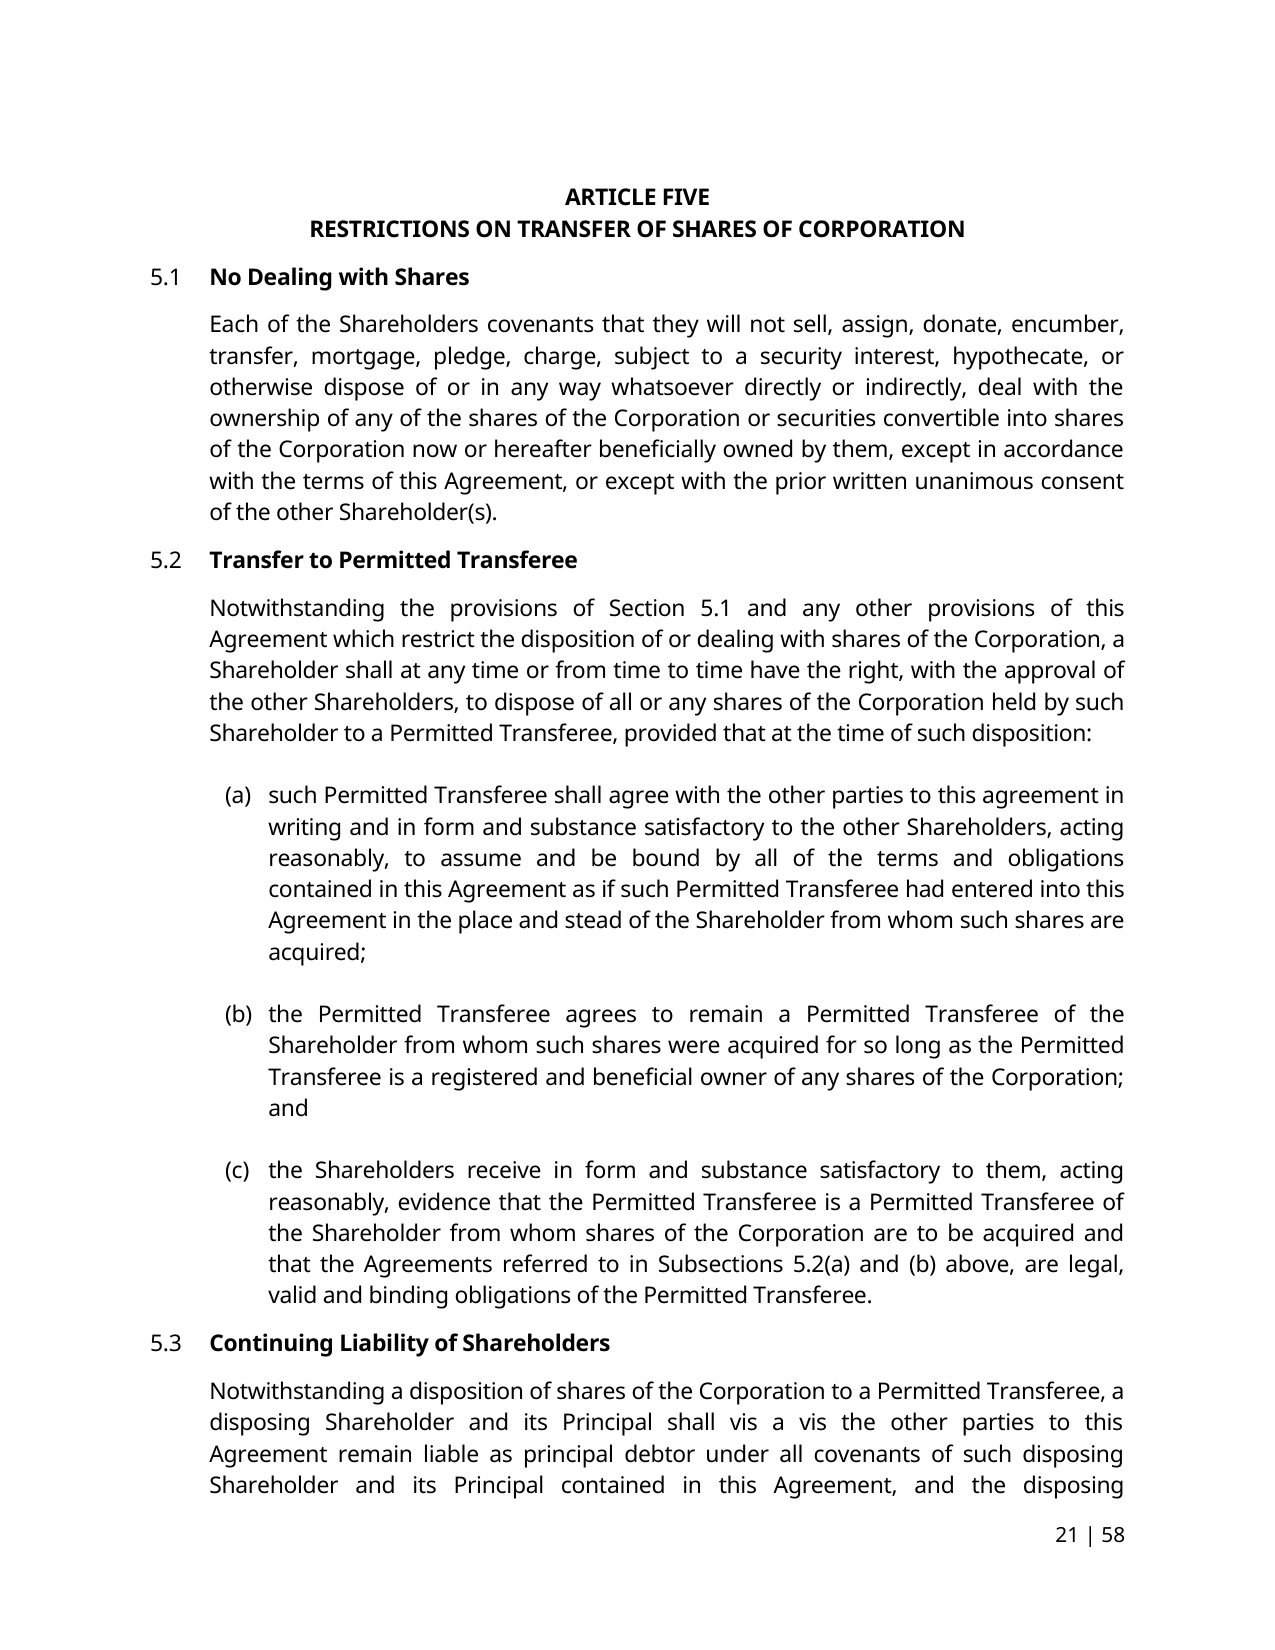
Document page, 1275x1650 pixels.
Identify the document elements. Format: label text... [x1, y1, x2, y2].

text (b) the Permitted Transferee agrees to remain a Permitted Transferee of the Shareholder from whom such shares were acquired for so long as the Permitted Transferee is a registered and beneficial owner of any shares of the Corporation; and [209, 998, 1125, 1123]
list Continuing Liability of Shareholders [150, 1327, 1125, 1358]
text (c) the Shareholders receive in form and substance satisfactory to them, acting reasonably, evidence that the Permitted Transferee is a Permitted Transferee of the Shareholder from whom shares of the Corporation are to be acquired and that the Agreements referred to in Subsections 5.2(a) and (b) above, are legal, valid and binding obligations of the Permitted Transferee. [209, 1154, 1125, 1310]
text (a) such Permitted Transferee shall agree with the other parties to this agreement in writing and in form and substance satisfactory to the other Shareholders, acting reasonably, to assume and be bound by all of the terms and obligations contained in this Agreement as if such Permitted Transferee had entered into this Agreement in the place and stead of the Shareholder from whom such shares are acquired; [209, 779, 1125, 967]
text RESTRICTIONS ON TRANSFER OF SHARES OF CORPORATION [150, 212, 1125, 244]
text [209, 1375, 1125, 1500]
list No Dealing with Shares [150, 260, 1125, 292]
text ARTICLE FIVE [150, 181, 1125, 212]
text Notwithstanding the provisions of Section 5.1 and any other provisions of this Agreement which restrict the disposition of or dealing with shares of the Corporation, a Shareholder shall at any time or from time to time have the right, with the approval of the other Shareholders, to dispose of all or any shares of the Corporation held by such Shareholder to a Permitted Transferee, provided that at the time of such disposition: [209, 592, 1125, 748]
list Transfer to Permitted Transferee [150, 544, 1125, 575]
text Each of the Shareholders covenants that they will not sell, assign, donate, encumber, transfer, mortgage, pledge, charge, subject to a security interest, hypothecate, or otherwise dispose of or in any way whatsoever directly or indirectly, deal with the ownership of any of the shares of the Corporation or securities convertible into shares of the Corporation now or hereafter beneficially owned by them, except in accordance with the terms of this Agreement, or except with the prior written unanimous consent of the other Shareholder(s). [209, 308, 1125, 527]
